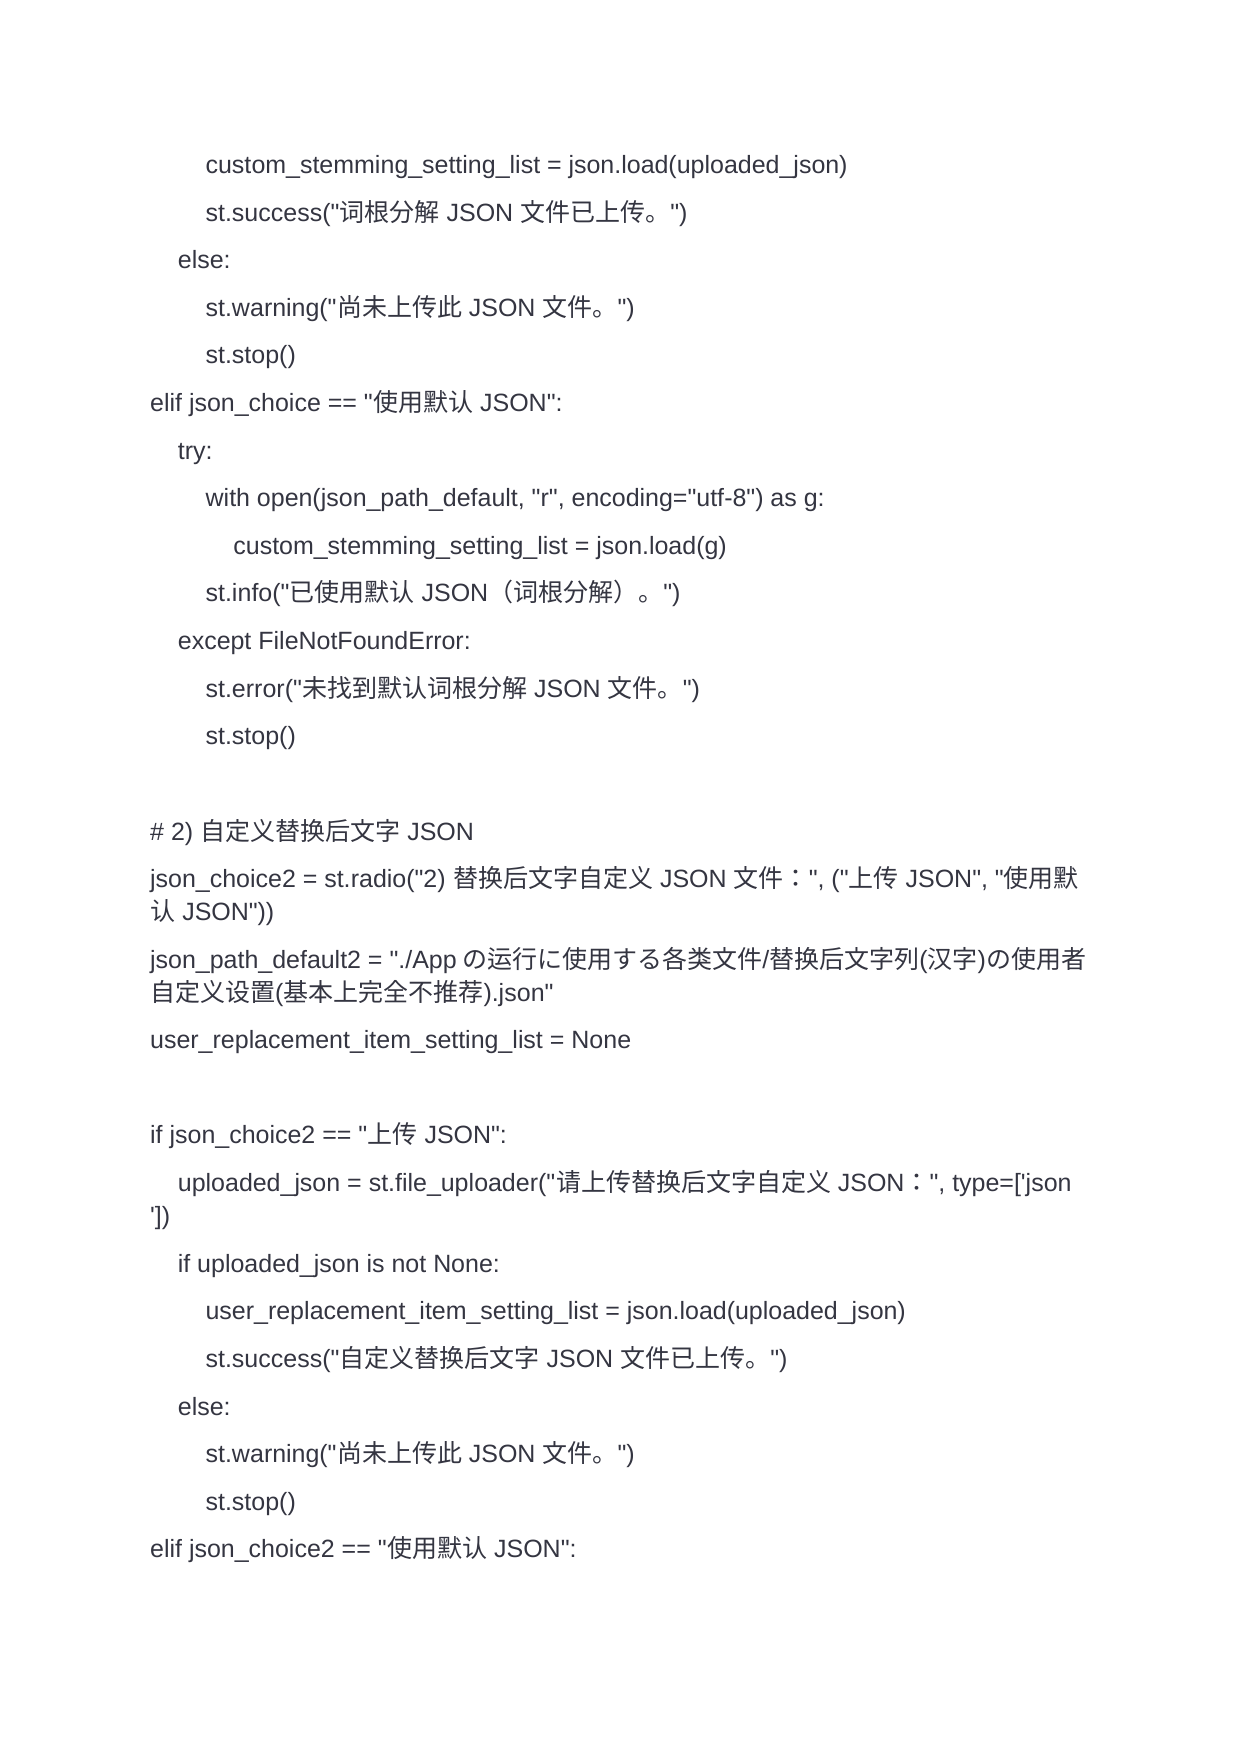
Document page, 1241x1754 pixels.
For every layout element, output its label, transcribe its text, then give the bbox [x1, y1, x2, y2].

text elif json_choice2 == "使用默认 JSON": [150, 1534, 1090, 1563]
text with open(json_path_default, "r", encoding="utf-8") as g: [150, 483, 1090, 512]
text uploaded_json = st.file_uploader("请上传替换后文字自定义 JSON：", type=['json']) [150, 1168, 1090, 1230]
text st.stop() [150, 721, 1090, 750]
text user_replacement_item_setting_list = json.load(uploaded_json) [150, 1296, 1090, 1325]
text custom_stemming_setting_list = json.load(uploaded_json) [150, 150, 1090, 179]
text elif json_choice == "使用默认 JSON": [150, 388, 1090, 417]
text st.error("未找到默认词根分解 JSON 文件。") [150, 674, 1090, 702]
text else: [150, 1392, 1090, 1420]
text st.warning("尚未上传此 JSON 文件。") [150, 1439, 1090, 1468]
text custom_stemming_setting_list = json.load(g) [150, 531, 1090, 559]
text if json_choice2 == "上传 JSON": [150, 1121, 1090, 1149]
text st.warning("尚未上传此 JSON 文件。") [150, 293, 1090, 322]
text json_path_default2 = "./Appの运行に使用する各类文件/替换后文字列(汉字)の使用者自定义设置(基本上完全不推荐).json" [150, 945, 1090, 1006]
text if uploaded_json is not None: [150, 1249, 1090, 1277]
text st.stop() [150, 340, 1090, 369]
text st.success("自定义替换后文字 JSON 文件已上传。") [150, 1344, 1090, 1373]
text st.success("词根分解 JSON 文件已上传。") [150, 198, 1090, 226]
text st.stop() [150, 1487, 1090, 1516]
text user_replacement_item_setting_list = None [150, 1025, 1090, 1054]
text else: [150, 245, 1090, 274]
text # 2) 自定义替换后文字 JSON [150, 816, 1090, 845]
text except FileNotFoundError: [150, 626, 1090, 655]
text json_choice2 = st.radio("2) 替换后文字自定义 JSON 文件：", ("上传 JSON", "使用默认 JSON")) [150, 864, 1090, 926]
text try: [150, 436, 1090, 464]
text st.info("已使用默认 JSON（词根分解）。") [150, 578, 1090, 607]
